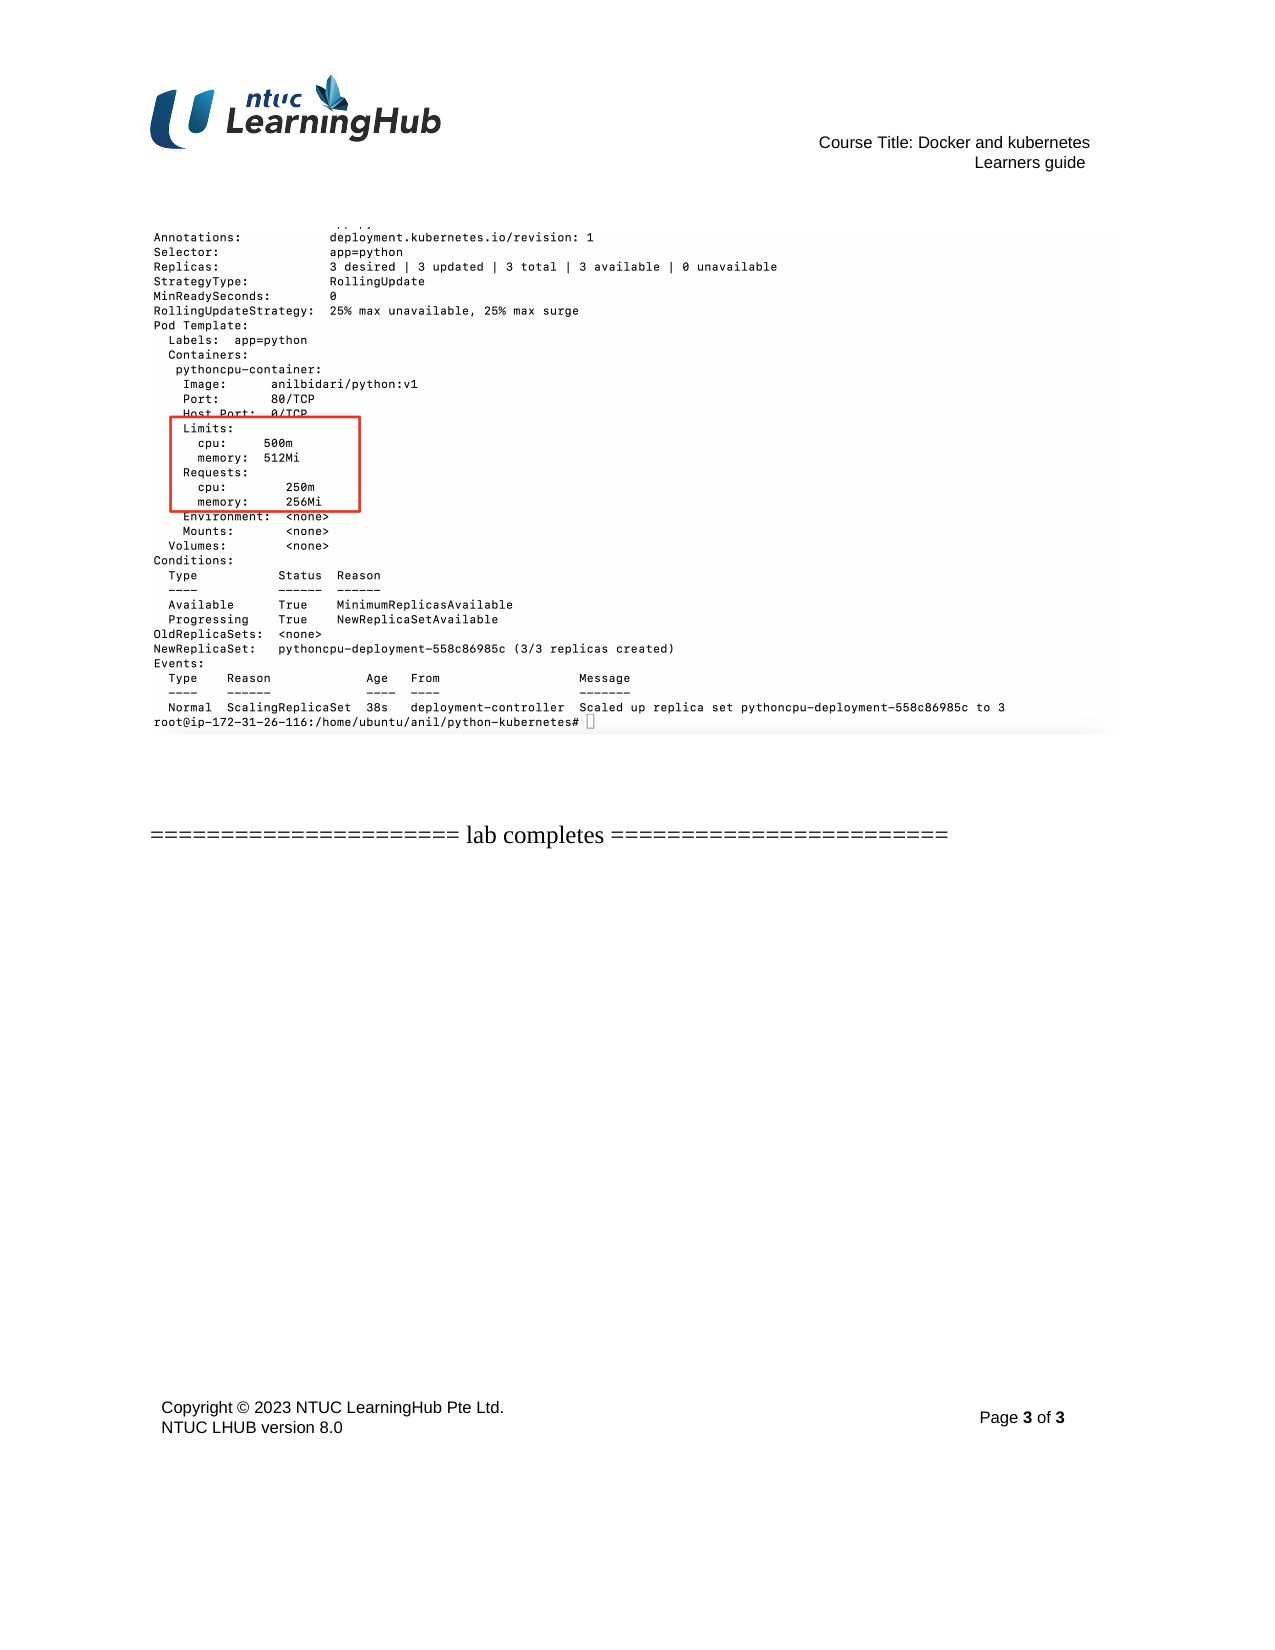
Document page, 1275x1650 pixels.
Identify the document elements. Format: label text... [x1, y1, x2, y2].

picture [150, 227, 1125, 734]
picture [150, 75, 441, 149]
text ====================== lab completes ======================== [150, 820, 1125, 849]
